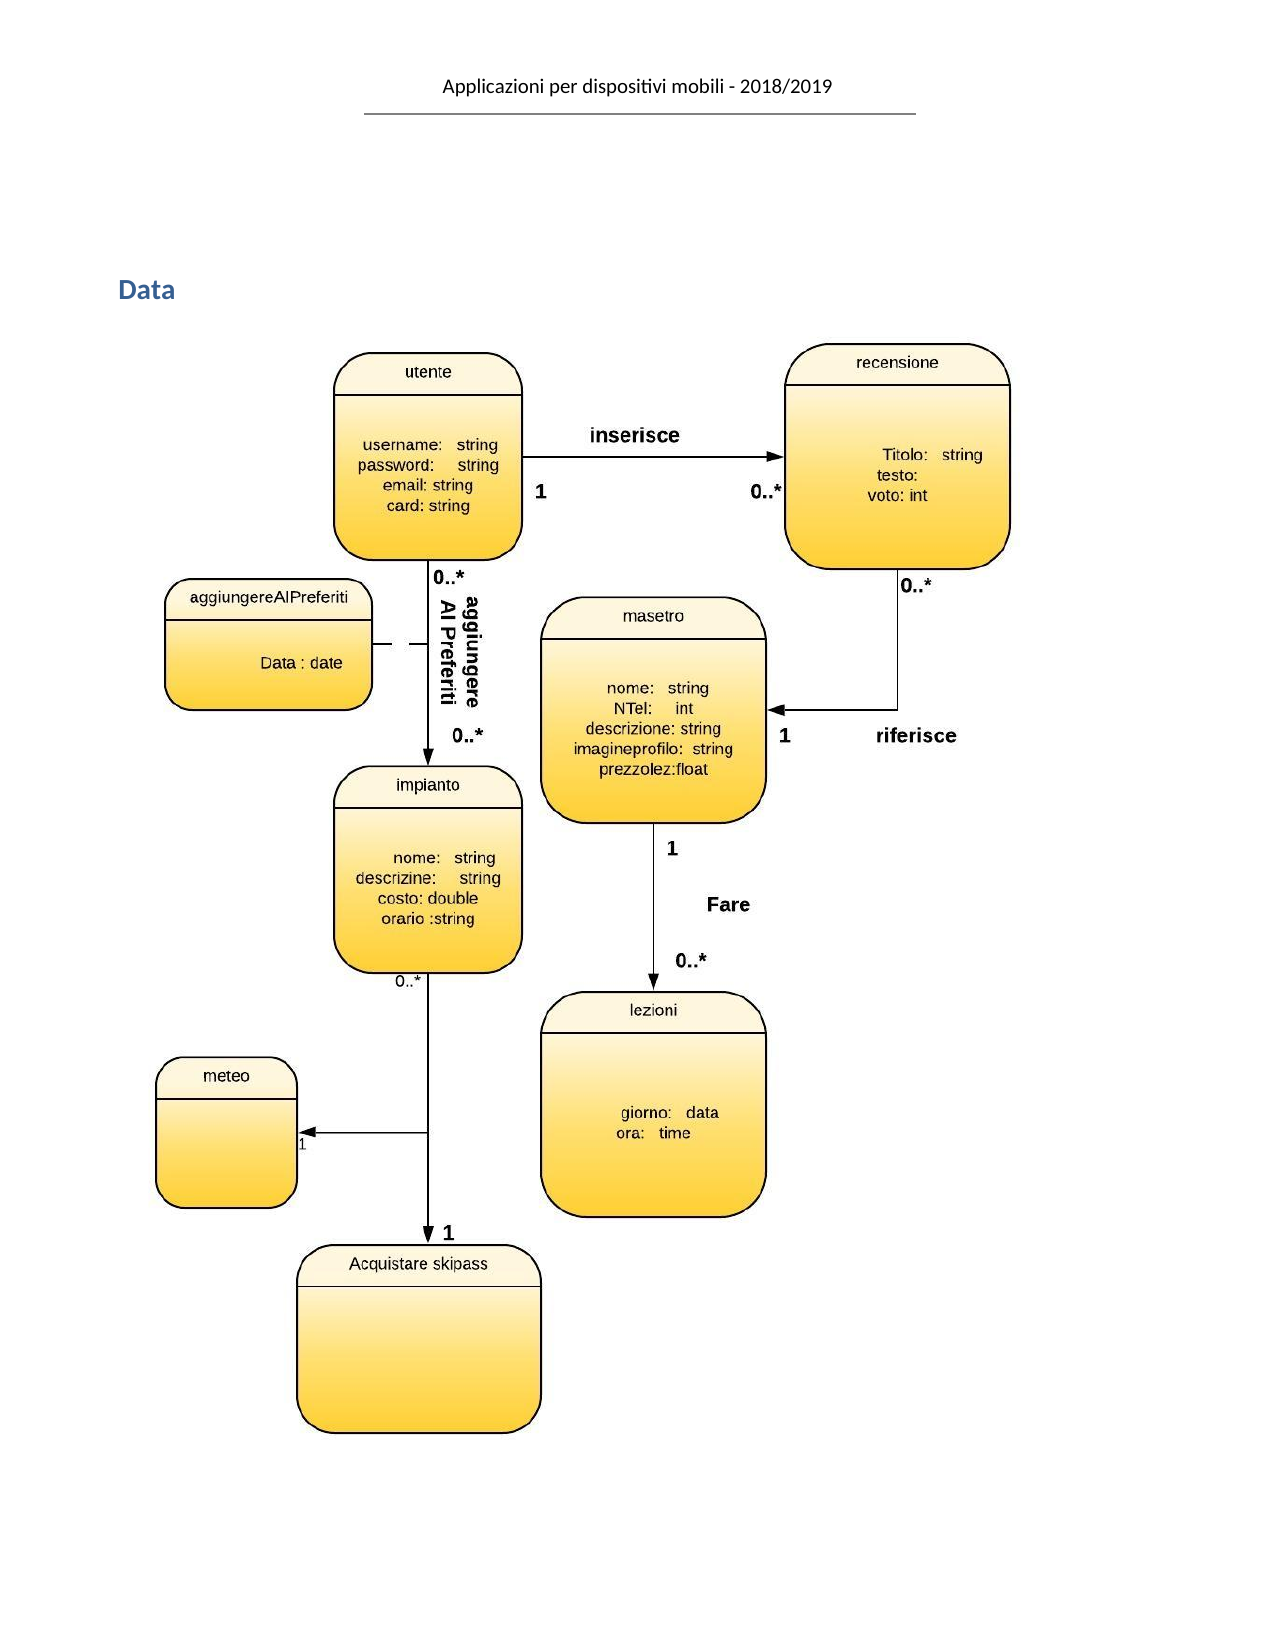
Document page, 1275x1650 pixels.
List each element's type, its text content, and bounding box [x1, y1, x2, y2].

picture [118, 306, 1065, 1470]
subtitle Data [118, 271, 1157, 307]
